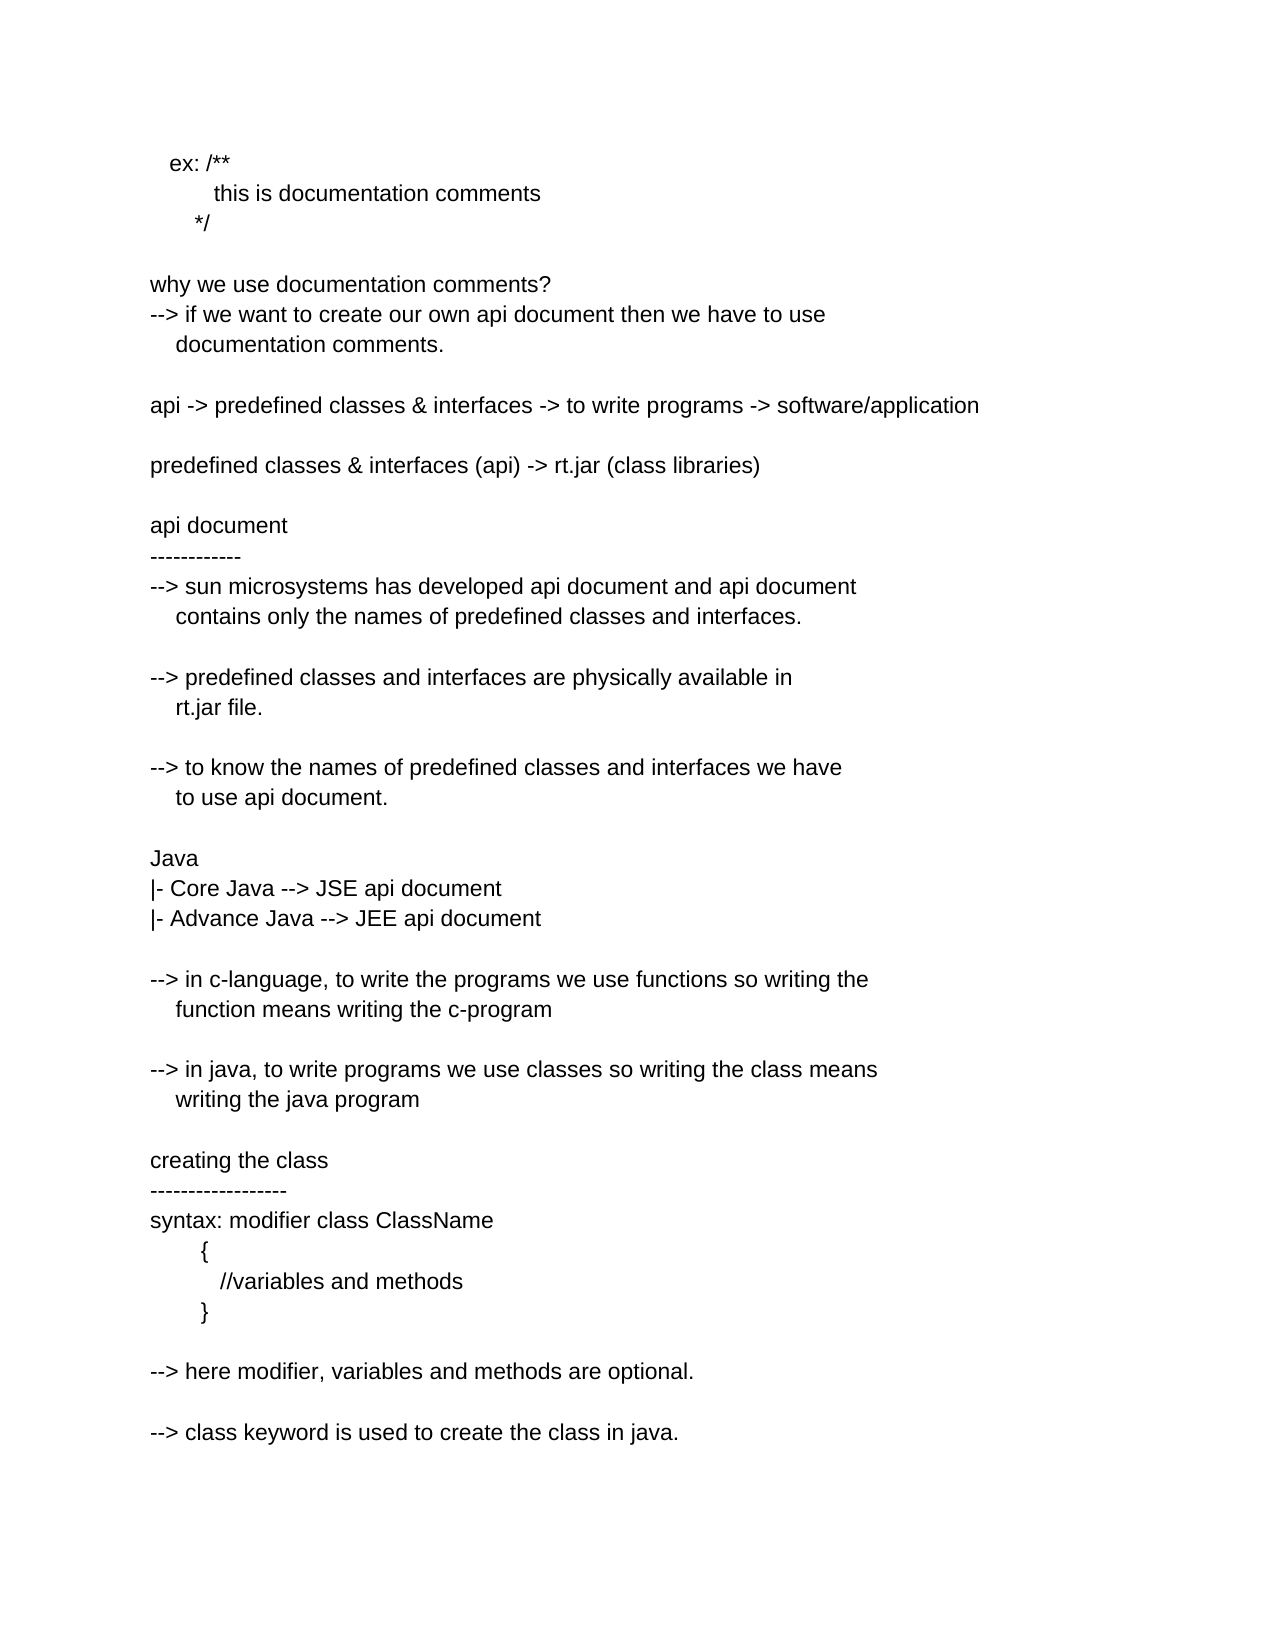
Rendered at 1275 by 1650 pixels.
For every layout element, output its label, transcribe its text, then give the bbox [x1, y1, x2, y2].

text */ [150, 210, 1125, 237]
text why we use documentation comments? [150, 271, 1125, 297]
text predefined classes & interfaces (api) -> rt.jar (class libraries) [150, 452, 1125, 478]
text --> to know the names of predefined classes and interfaces we have [150, 754, 1125, 781]
text contains only the names of predefined classes and interfaces. [150, 603, 1125, 629]
text api document [150, 512, 1125, 539]
text --> if we want to create our own api document then we have to use [150, 301, 1125, 327]
text ------------ [150, 543, 1125, 569]
text ------------------ [150, 1177, 1125, 1203]
text //variables and methods [150, 1268, 1125, 1294]
text |- Advance Java --> JEE api document [150, 905, 1125, 932]
text --> in c-language, to write the programs we use functions so writing the [150, 966, 1125, 992]
text ex: /** [150, 150, 1125, 176]
text function means writing the c-program [150, 996, 1125, 1022]
text } [150, 1298, 1125, 1324]
text to use api document. [150, 784, 1125, 811]
text --> class keyword is used to create the class in java. [150, 1419, 1125, 1445]
text syntax: modifier class ClassName [150, 1207, 1125, 1234]
text --> in java, to write programs we use classes so writing the class means [150, 1056, 1125, 1083]
text --> here modifier, variables and methods are optional. [150, 1358, 1125, 1385]
text creating the class [150, 1147, 1125, 1173]
text Java [150, 845, 1125, 871]
text --> sun microsystems has developed api document and api document [150, 573, 1125, 599]
text rt.jar file. [150, 694, 1125, 720]
text writing the java program [150, 1086, 1125, 1113]
text |- Core Java --> JSE api document [150, 875, 1125, 901]
text api -> predefined classes & interfaces -> to write programs -> software/application [150, 392, 1125, 418]
text { [150, 1237, 1125, 1264]
text this is documentation comments [150, 180, 1125, 207]
text --> predefined classes and interfaces are physically available in [150, 663, 1125, 690]
text documentation comments. [150, 331, 1125, 358]
